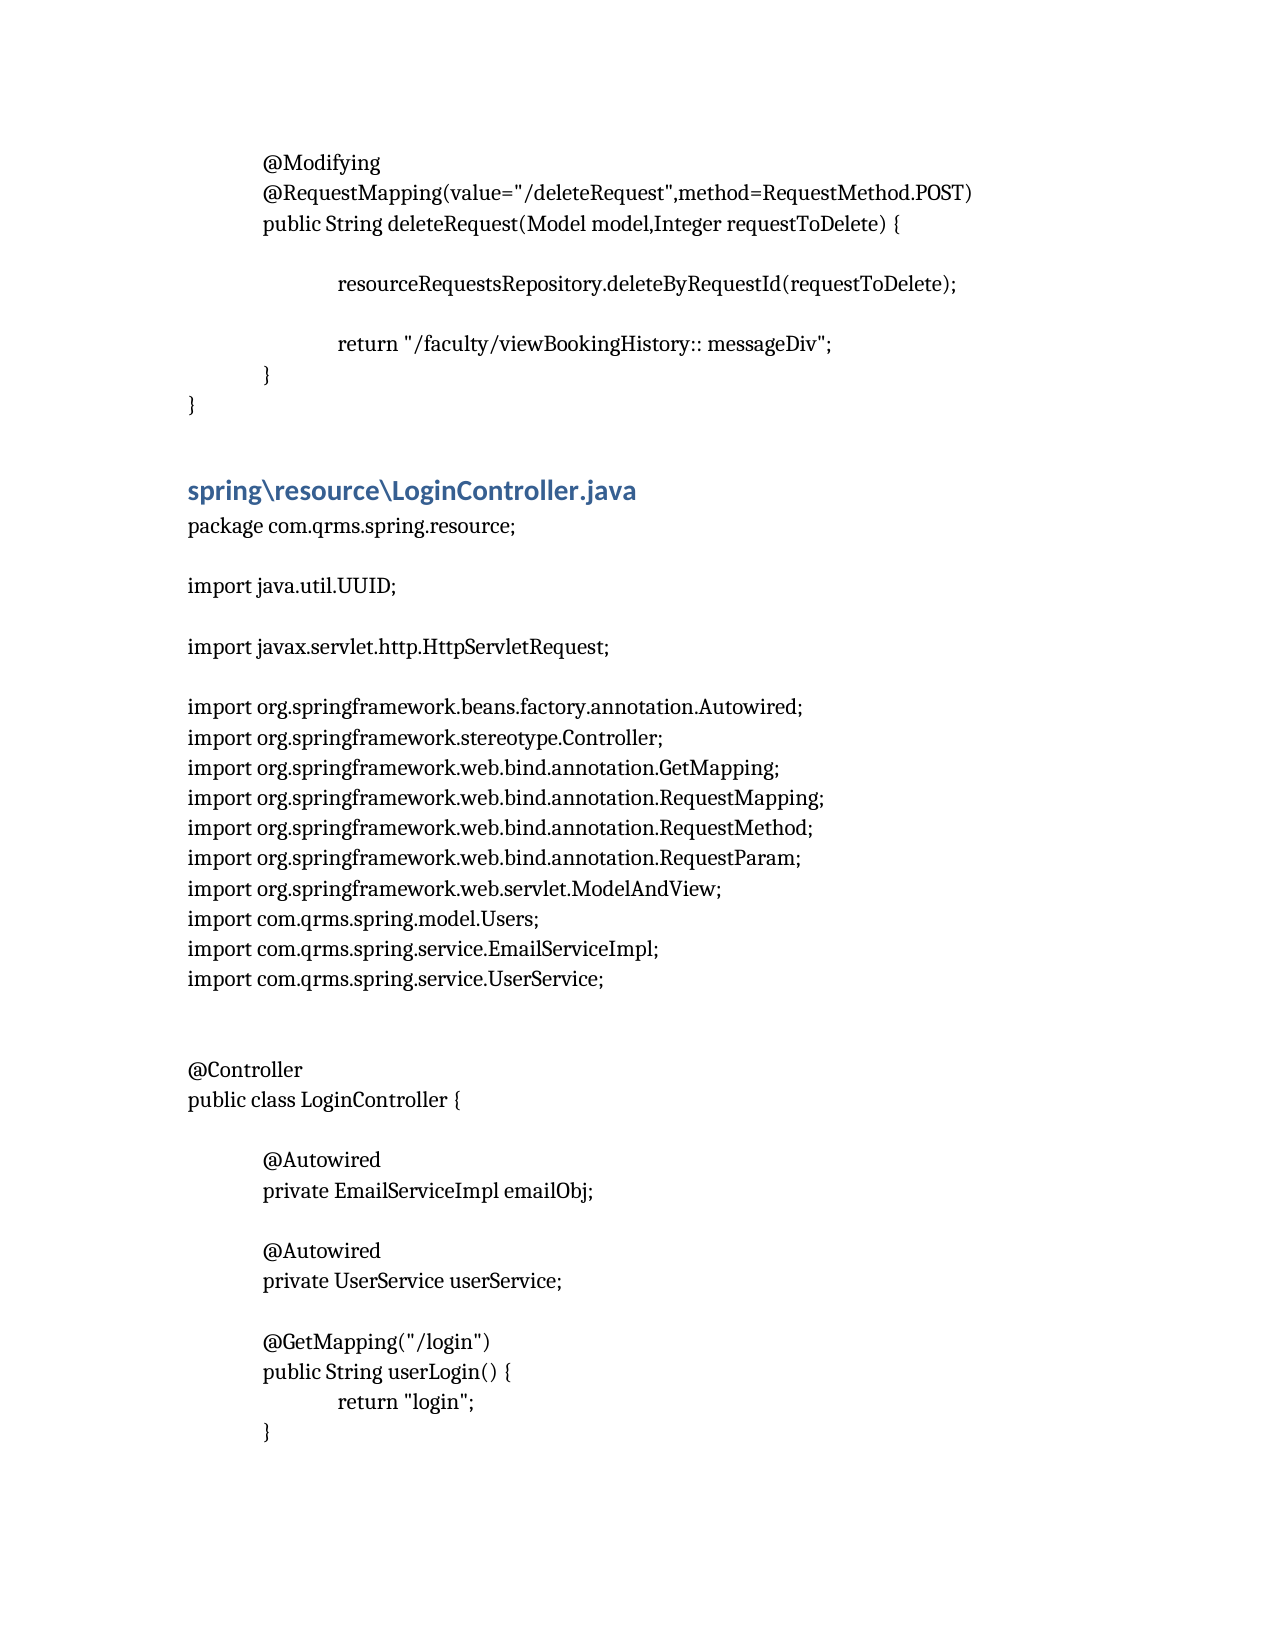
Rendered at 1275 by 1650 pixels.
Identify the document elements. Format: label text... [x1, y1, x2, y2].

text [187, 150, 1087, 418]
subtitle spring\resource\LoginController.java [187, 472, 1087, 507]
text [187, 513, 1087, 1476]
